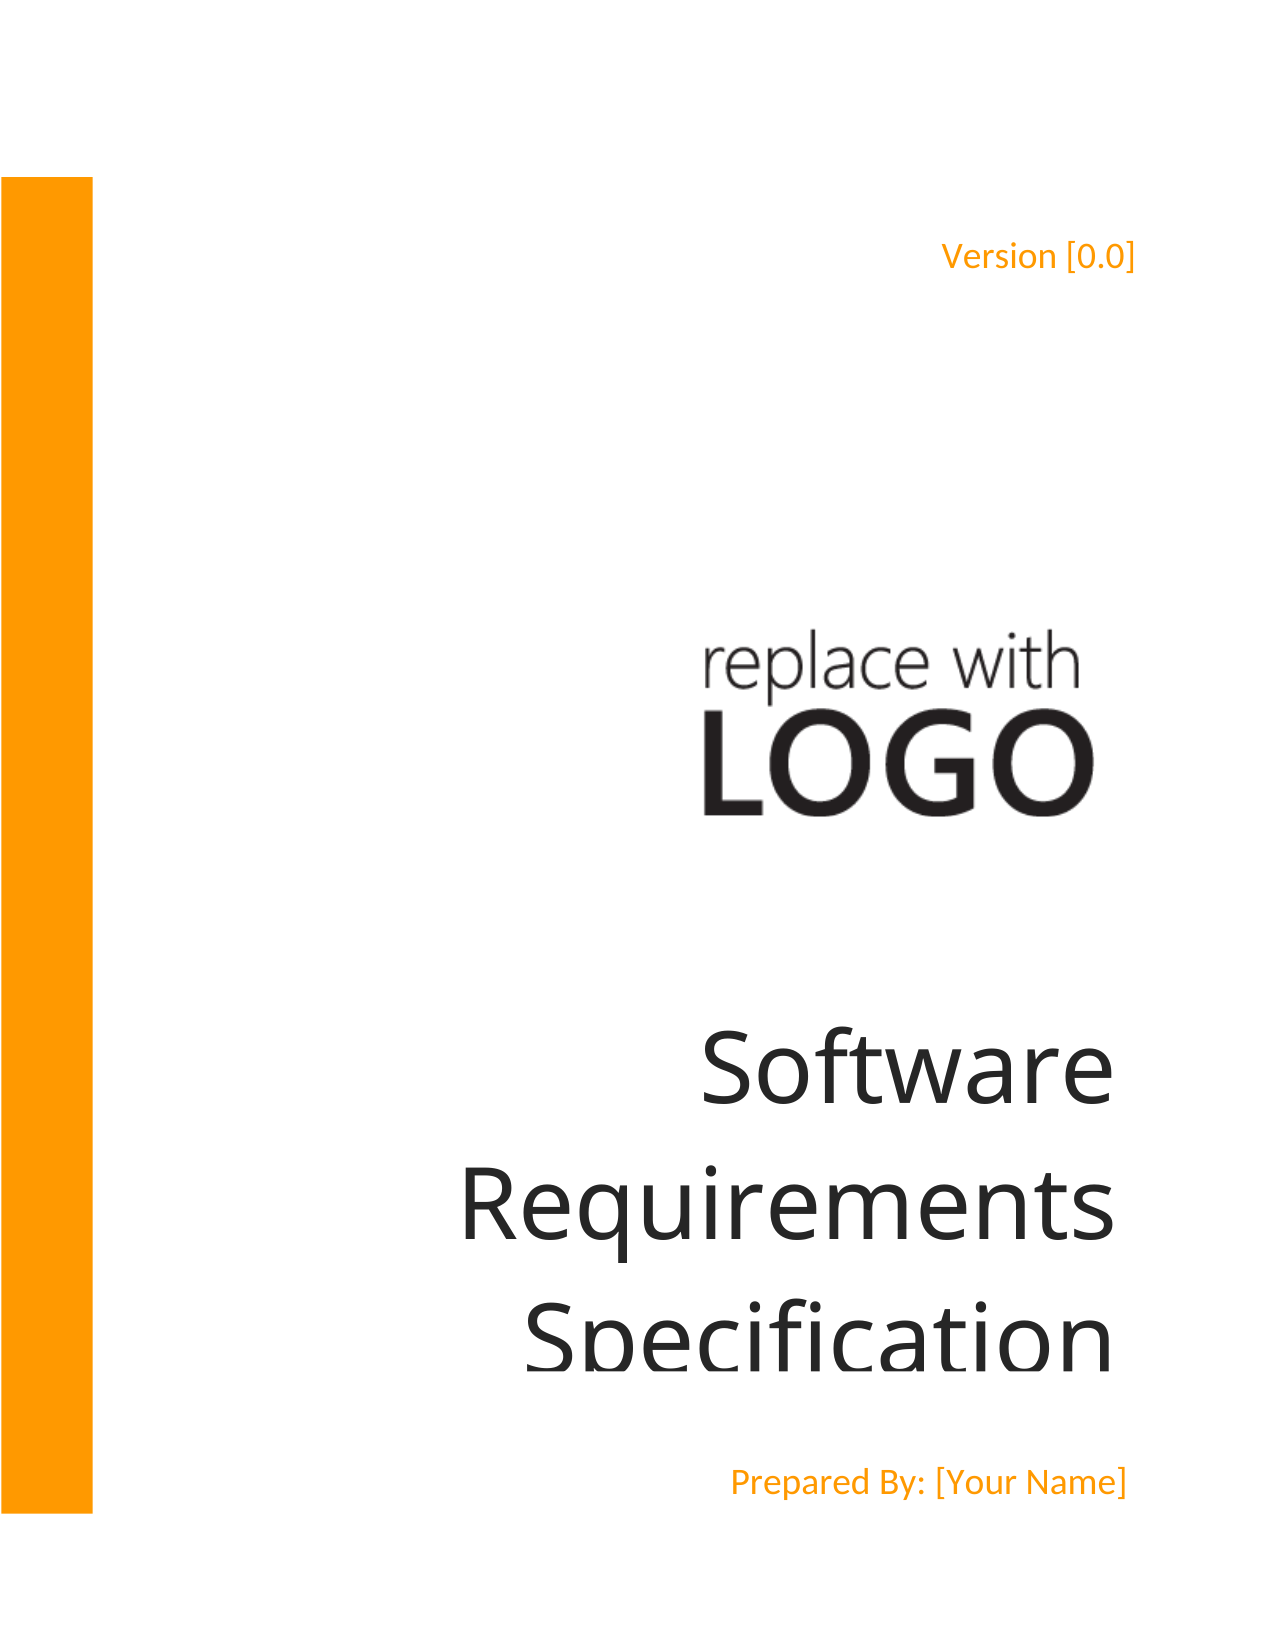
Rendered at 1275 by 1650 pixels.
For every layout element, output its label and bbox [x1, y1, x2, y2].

picture [682, 608, 1118, 847]
